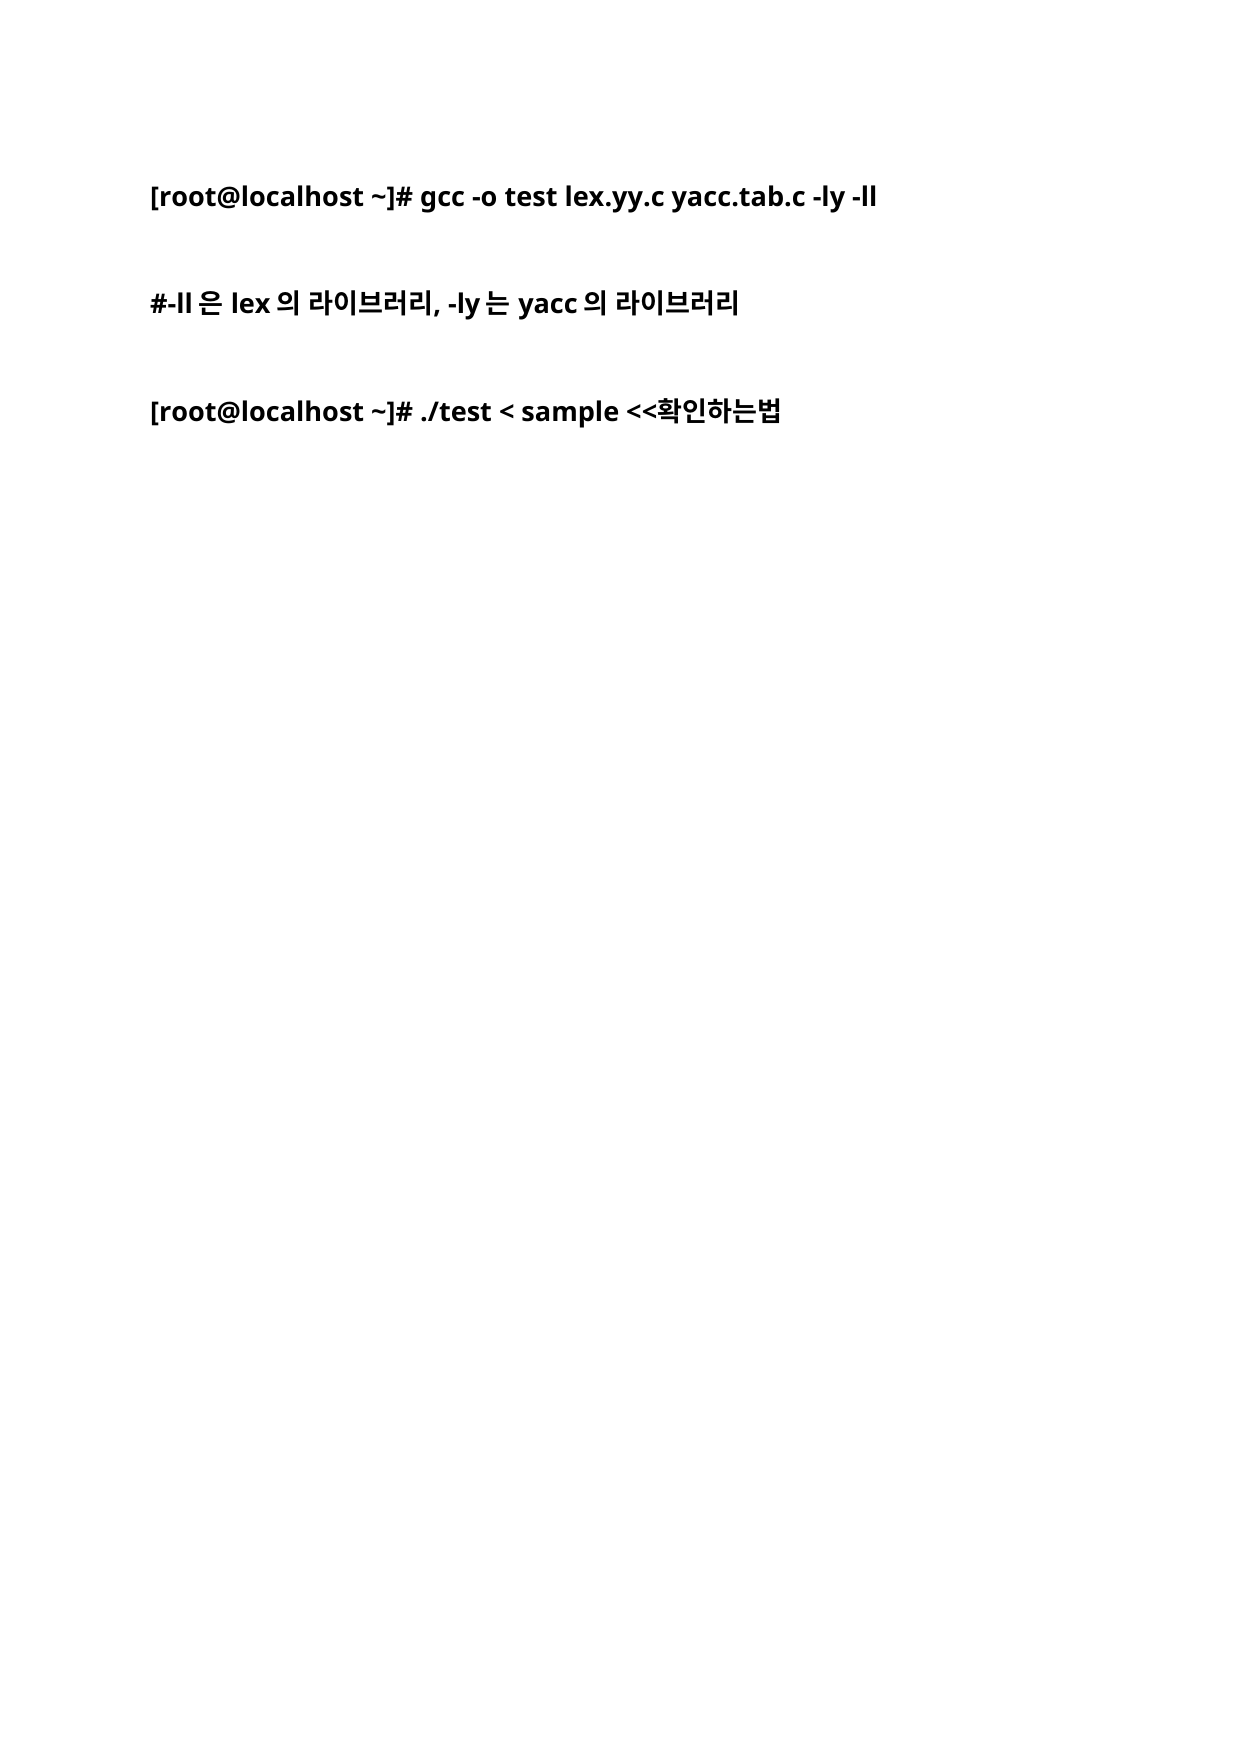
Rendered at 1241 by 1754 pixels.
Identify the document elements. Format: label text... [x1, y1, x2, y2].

text [root@localhost ~]# ./test < sample <<확인하는법 [150, 390, 1090, 429]
text #-ll은 lex의 라이브러리, -ly는 yacc의 라이브러리 [150, 282, 1090, 321]
text [root@localhost ~]# gcc -o test lex.yy.c yacc.tab.c -ly -ll [150, 177, 1090, 214]
